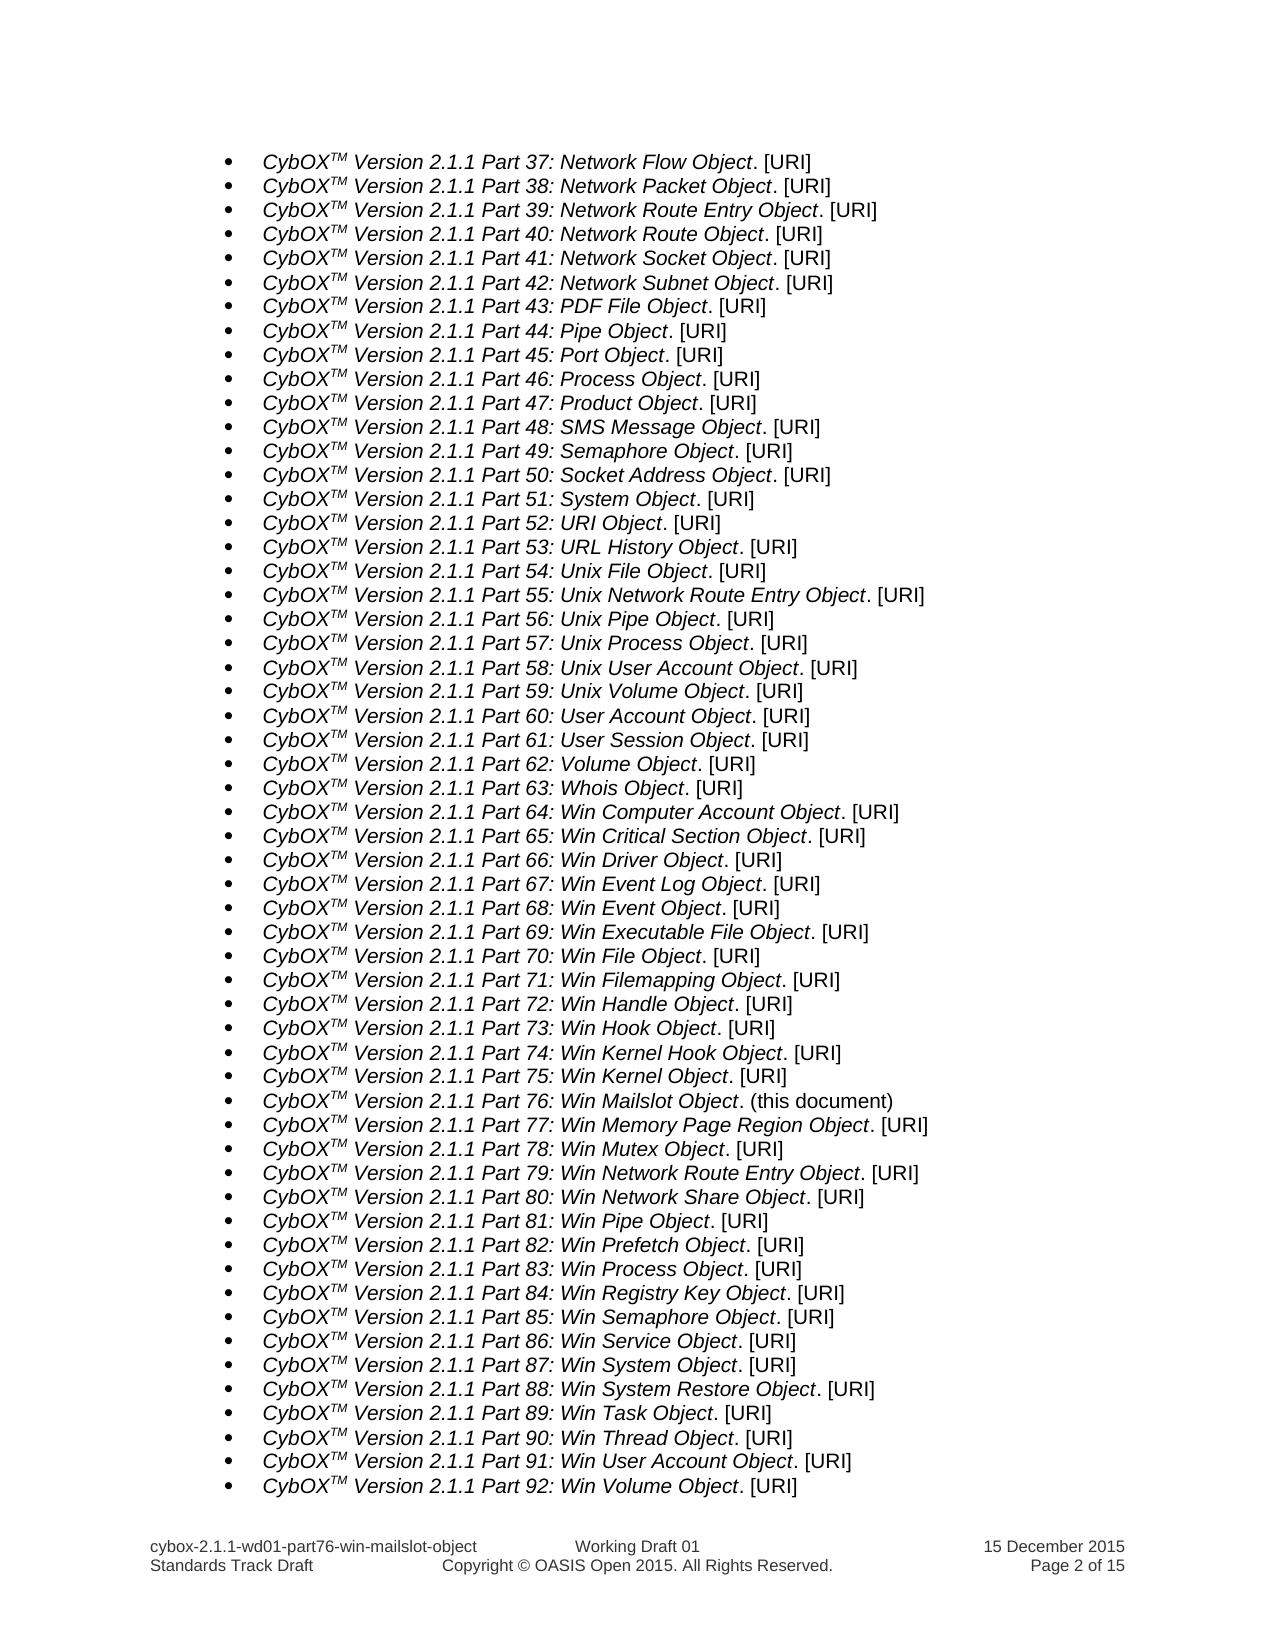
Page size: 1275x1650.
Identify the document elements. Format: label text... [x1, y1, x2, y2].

list CybOXTM Version 2.1.1 Part 55: Unix Network Route Entry Object. [URI] [225, 583, 1125, 607]
list CybOXTM Version 2.1.1 Part 54: Unix File Object. [URI] [225, 559, 1125, 583]
list CybOXTM Version 2.1.1 Part 82: Win Prefetch Object. [URI] [225, 1233, 1125, 1257]
list CybOXTM Version 2.1.1 Part 44: Pipe Object. [URI] [225, 318, 1125, 342]
list CybOXTM Version 2.1.1 Part 66: Win Driver Object. [URI] [225, 848, 1125, 872]
list CybOXTM Version 2.1.1 Part 46: Process Object. [URI] [225, 367, 1125, 391]
list CybOXTM Version 2.1.1 Part 43: PDF File Object. [URI] [225, 294, 1125, 318]
list CybOXTM Version 2.1.1 Part 60: User Account Object. [URI] [225, 703, 1125, 727]
list CybOXTM Version 2.1.1 Part 88: Win System Restore Object. [URI] [225, 1377, 1125, 1401]
list CybOXTM Version 2.1.1 Part 45: Port Object. [URI] [225, 342, 1125, 367]
list CybOXTM Version 2.1.1 Part 61: User Session Object. [URI] [225, 727, 1125, 752]
list CybOXTM Version 2.1.1 Part 41: Network Socket Object. [URI] [225, 246, 1125, 270]
list CybOXTM Version 2.1.1 Part 75: Win Kernel Object. [URI] [225, 1064, 1125, 1088]
list CybOXTM Version 2.1.1 Part 58: Unix User Account Object. [URI] [225, 655, 1125, 679]
list CybOXTM Version 2.1.1 Part 87: Win System Object. [URI] [225, 1353, 1125, 1377]
list CybOXTM Version 2.1.1 Part 63: Whois Object. [URI] [225, 776, 1125, 800]
list CybOXTM Version 2.1.1 Part 48: SMS Message Object. [URI] [225, 415, 1125, 439]
list CybOXTM Version 2.1.1 Part 67: Win Event Log Object. [URI] [225, 872, 1125, 896]
list CybOXTM Version 2.1.1 Part 77: Win Memory Page Region Object. [URI] [225, 1112, 1125, 1137]
list CybOXTM Version 2.1.1 Part 79: Win Network Route Entry Object. [URI] [225, 1161, 1125, 1185]
list CybOXTM Version 2.1.1 Part 52: URI Object. [URI] [225, 511, 1125, 535]
list CybOXTM Version 2.1.1 Part 57: Unix Process Object. [URI] [225, 631, 1125, 655]
list CybOXTM Version 2.1.1 Part 85: Win Semaphore Object. [URI] [225, 1305, 1125, 1329]
list CybOXTM Version 2.1.1 Part 91: Win User Account Object. [URI] [225, 1449, 1125, 1473]
list CybOXTM Version 2.1.1 Part 62: Volume Object. [URI] [225, 752, 1125, 776]
list CybOXTM Version 2.1.1 Part 68: Win Event Object. [URI] [225, 896, 1125, 920]
list CybOXTM Version 2.1.1 Part 78: Win Mutex Object. [URI] [225, 1137, 1125, 1161]
list CybOXTM Version 2.1.1 Part 50: Socket Address Object. [URI] [225, 463, 1125, 487]
list CybOXTM Version 2.1.1 Part 70: Win File Object. [URI] [225, 944, 1125, 968]
list CybOXTM Version 2.1.1 Part 80: Win Network Share Object. [URI] [225, 1185, 1125, 1209]
list CybOXTM Version 2.1.1 Part 42: Network Subnet Object. [URI] [225, 270, 1125, 294]
list CybOXTM Version 2.1.1 Part 71: Win Filemapping Object. [URI] [225, 968, 1125, 992]
list CybOXTM Version 2.1.1 Part 64: Win Computer Account Object. [URI] [225, 800, 1125, 824]
list CybOXTM Version 2.1.1 Part 37: Network Flow Object. [URI] [225, 150, 1125, 174]
list CybOXTM Version 2.1.1 Part 59: Unix Volume Object. [URI] [225, 679, 1125, 703]
list CybOXTM Version 2.1.1 Part 49: Semaphore Object. [URI] [225, 439, 1125, 463]
list CybOXTM Version 2.1.1 Part 84: Win Registry Key Object. [URI] [225, 1281, 1125, 1305]
list CybOXTM Version 2.1.1 Part 39: Network Route Entry Object. [URI] [225, 198, 1125, 222]
list CybOXTM Version 2.1.1 Part 51: System Object. [URI] [225, 487, 1125, 511]
list CybOXTM Version 2.1.1 Part 89: Win Task Object. [URI] [225, 1401, 1125, 1425]
list CybOXTM Version 2.1.1 Part 65: Win Critical Section Object. [URI] [225, 824, 1125, 848]
list CybOXTM Version 2.1.1 Part 38: Network Packet Object. [URI] [225, 174, 1125, 198]
list CybOXTM Version 2.1.1 Part 69: Win Executable File Object. [URI] [225, 920, 1125, 944]
list CybOXTM Version 2.1.1 Part 47: Product Object. [URI] [225, 391, 1125, 415]
list CybOXTM Version 2.1.1 Part 56: Unix Pipe Object. [URI] [225, 607, 1125, 631]
list CybOXTM Version 2.1.1 Part 76: Win Mailslot Object. (this document) [225, 1088, 1125, 1112]
list CybOXTM Version 2.1.1 Part 92: Win Volume Object. [URI] [225, 1473, 1125, 1497]
list CybOXTM Version 2.1.1 Part 73: Win Hook Object. [URI] [225, 1016, 1125, 1040]
list CybOXTM Version 2.1.1 Part 83: Win Process Object. [URI] [225, 1257, 1125, 1281]
list CybOXTM Version 2.1.1 Part 81: Win Pipe Object. [URI] [225, 1209, 1125, 1233]
list CybOXTM Version 2.1.1 Part 90: Win Thread Object. [URI] [225, 1425, 1125, 1449]
list CybOXTM Version 2.1.1 Part 86: Win Service Object. [URI] [225, 1329, 1125, 1353]
list CybOXTM Version 2.1.1 Part 53: URL History Object. [URI] [225, 535, 1125, 559]
list CybOXTM Version 2.1.1 Part 40: Network Route Object. [URI] [225, 222, 1125, 246]
list CybOXTM Version 2.1.1 Part 74: Win Kernel Hook Object. [URI] [225, 1040, 1125, 1064]
list CybOXTM Version 2.1.1 Part 72: Win Handle Object. [URI] [225, 992, 1125, 1016]
